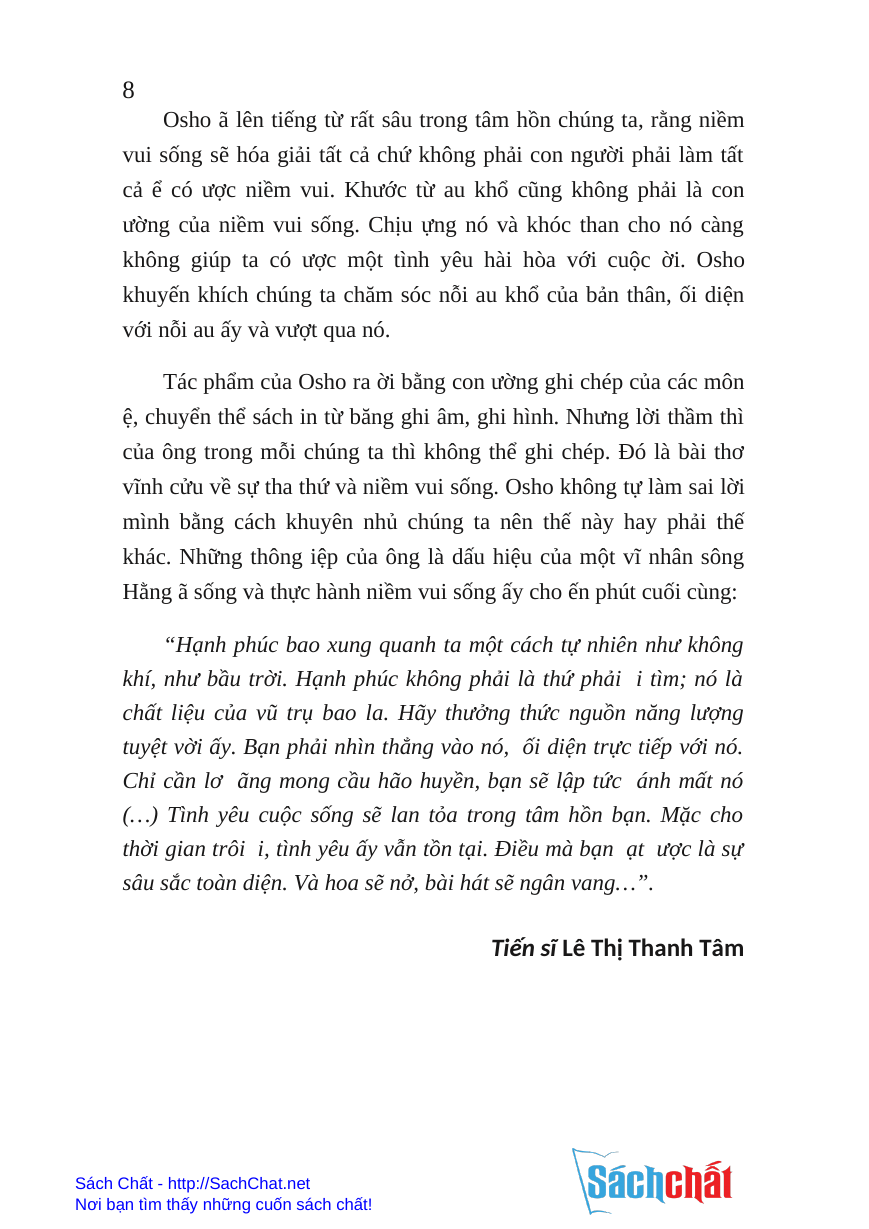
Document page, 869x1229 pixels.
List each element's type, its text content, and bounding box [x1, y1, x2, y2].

text Osho ã lên tiếng từ rất sâu trong tâm hồn chúng ta, rằng niềm vui sống sẽ hóa giải tất cả chứ không phải con người phải làm tất cả ể có ược niềm vui. Khước từ au khổ cũng không phải là con ường của niềm vui sống. Chịu ựng nó và khóc than cho nó càng không giúp ta có ược một tình yêu hài hòa với cuộc ời. Osho khuyến khích chúng ta chăm sóc nỗi au khổ của bản thân, ối diện với nỗi au ấy và vượt qua nó. [122, 105, 746, 342]
text Tác phẩm của Osho ra ời bằng con ường ghi chép của các môn ệ, chuyển thể sách in từ băng ghi âm, ghi hình. Nhưng lời thầm thì của ông trong mỗi chúng ta thì không thể ghi chép. Đó là bài thơ vĩnh cửu về sự tha thứ và niềm vui sống. Osho không tự làm sai lời mình bằng cách khuyên nhủ chúng ta nên thế này hay phải thế khác. Những thông iệp của ông là dấu hiệu của một vĩ nhân sông Hằng ã sống và thực hành niềm vui sống ấy cho ến phút cuối cùng: [122, 368, 746, 604]
text “Hạnh phúc bao xung quanh ta một cách tự nhiên như không khí, như bầu trời. Hạnh phúc không phải là thứ phải i tìm; nó là chất liệu của vũ trụ bao la. Hãy thưởng thức nguồn năng lượng tuyệt vời ấy. Bạn phải nhìn thẳng vào nó, ối diện trực tiếp với nó. Chỉ cần lơ ãng mong cầu hão huyền, bạn sẽ lập tức ánh mất nó (…) Tình yêu cuộc sống sẽ lan tỏa trong tâm hồn bạn. Mặc cho thời gian trôi i, tình yêu ấy vẫn tồn tại. Điều mà bạn ạt ược là sự sâu sắc toàn diện. Và hoa sẽ nở, bài hát sẽ ngân vang…”. [122, 631, 745, 893]
text Tiến sĩ Lê Thị Thanh Tâm [124, 929, 744, 960]
picture [568, 1148, 733, 1215]
